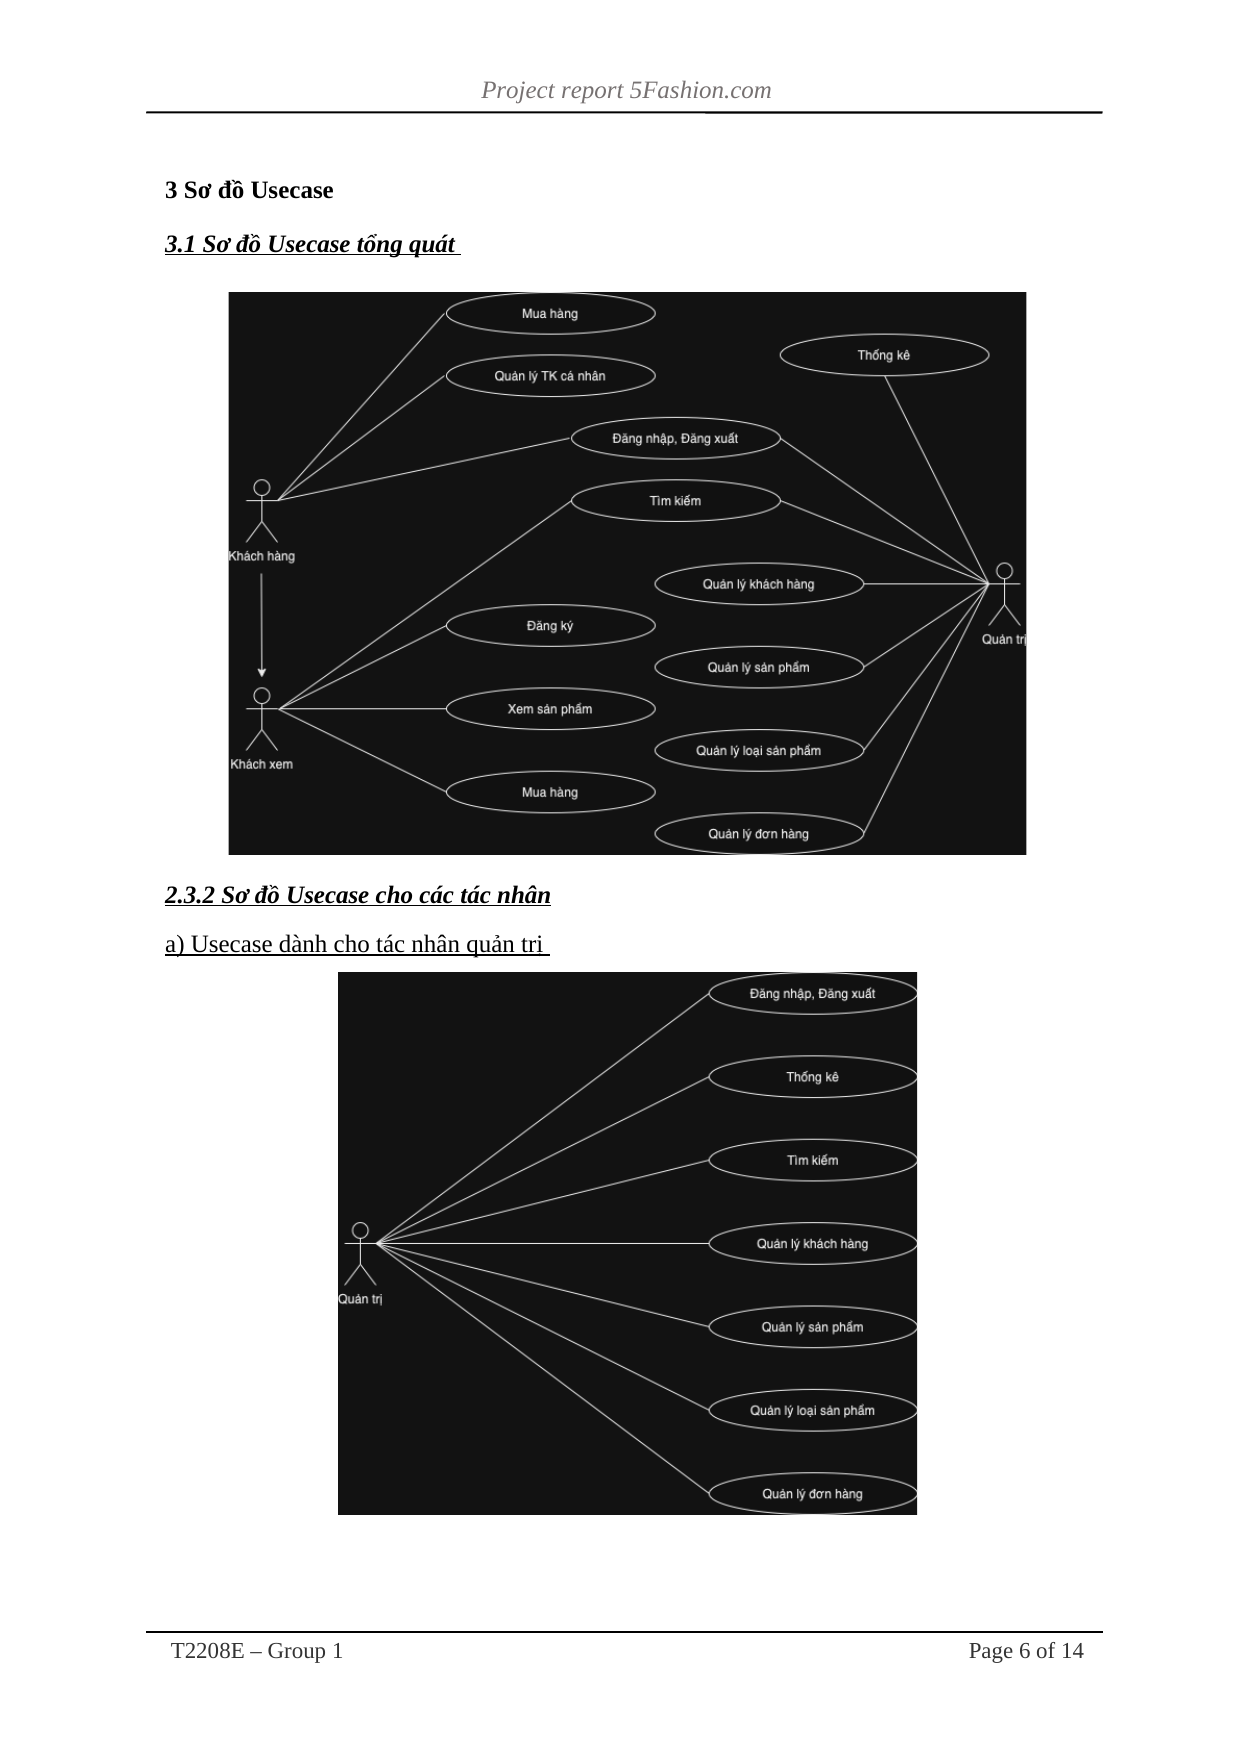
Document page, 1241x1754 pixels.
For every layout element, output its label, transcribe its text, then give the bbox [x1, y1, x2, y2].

picture [338, 972, 918, 1515]
subtitle 3 Sơ đồ Usecase [165, 175, 1090, 204]
picture [228, 292, 1027, 855]
text a) Usecase dành cho tác nhân quản trị [165, 929, 1090, 958]
subtitle 2.3.2 Sơ đồ Usecase cho các tác nhân [165, 880, 1090, 909]
subtitle 3.1 Sơ đồ Usecase tổng quát [165, 229, 1090, 257]
